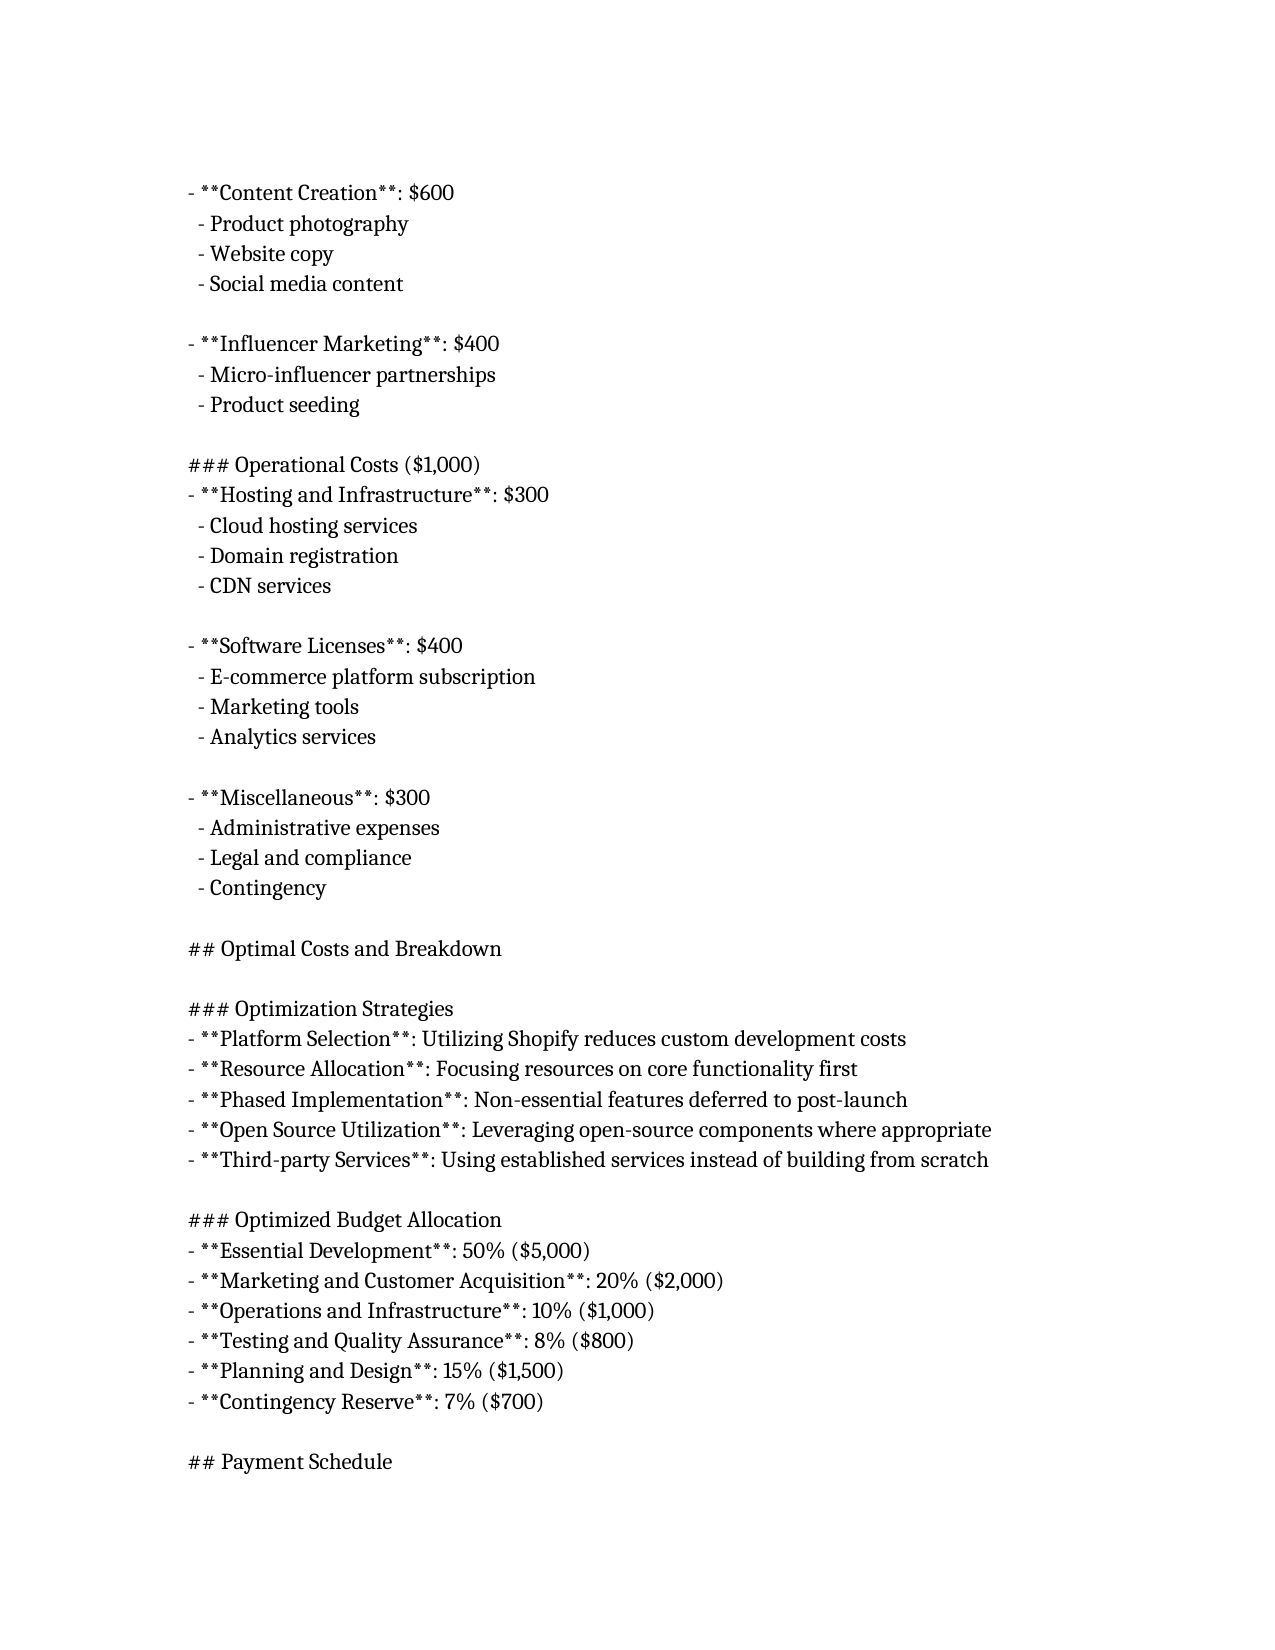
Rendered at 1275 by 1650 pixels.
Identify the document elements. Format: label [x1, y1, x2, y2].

text [187, 150, 1087, 1475]
